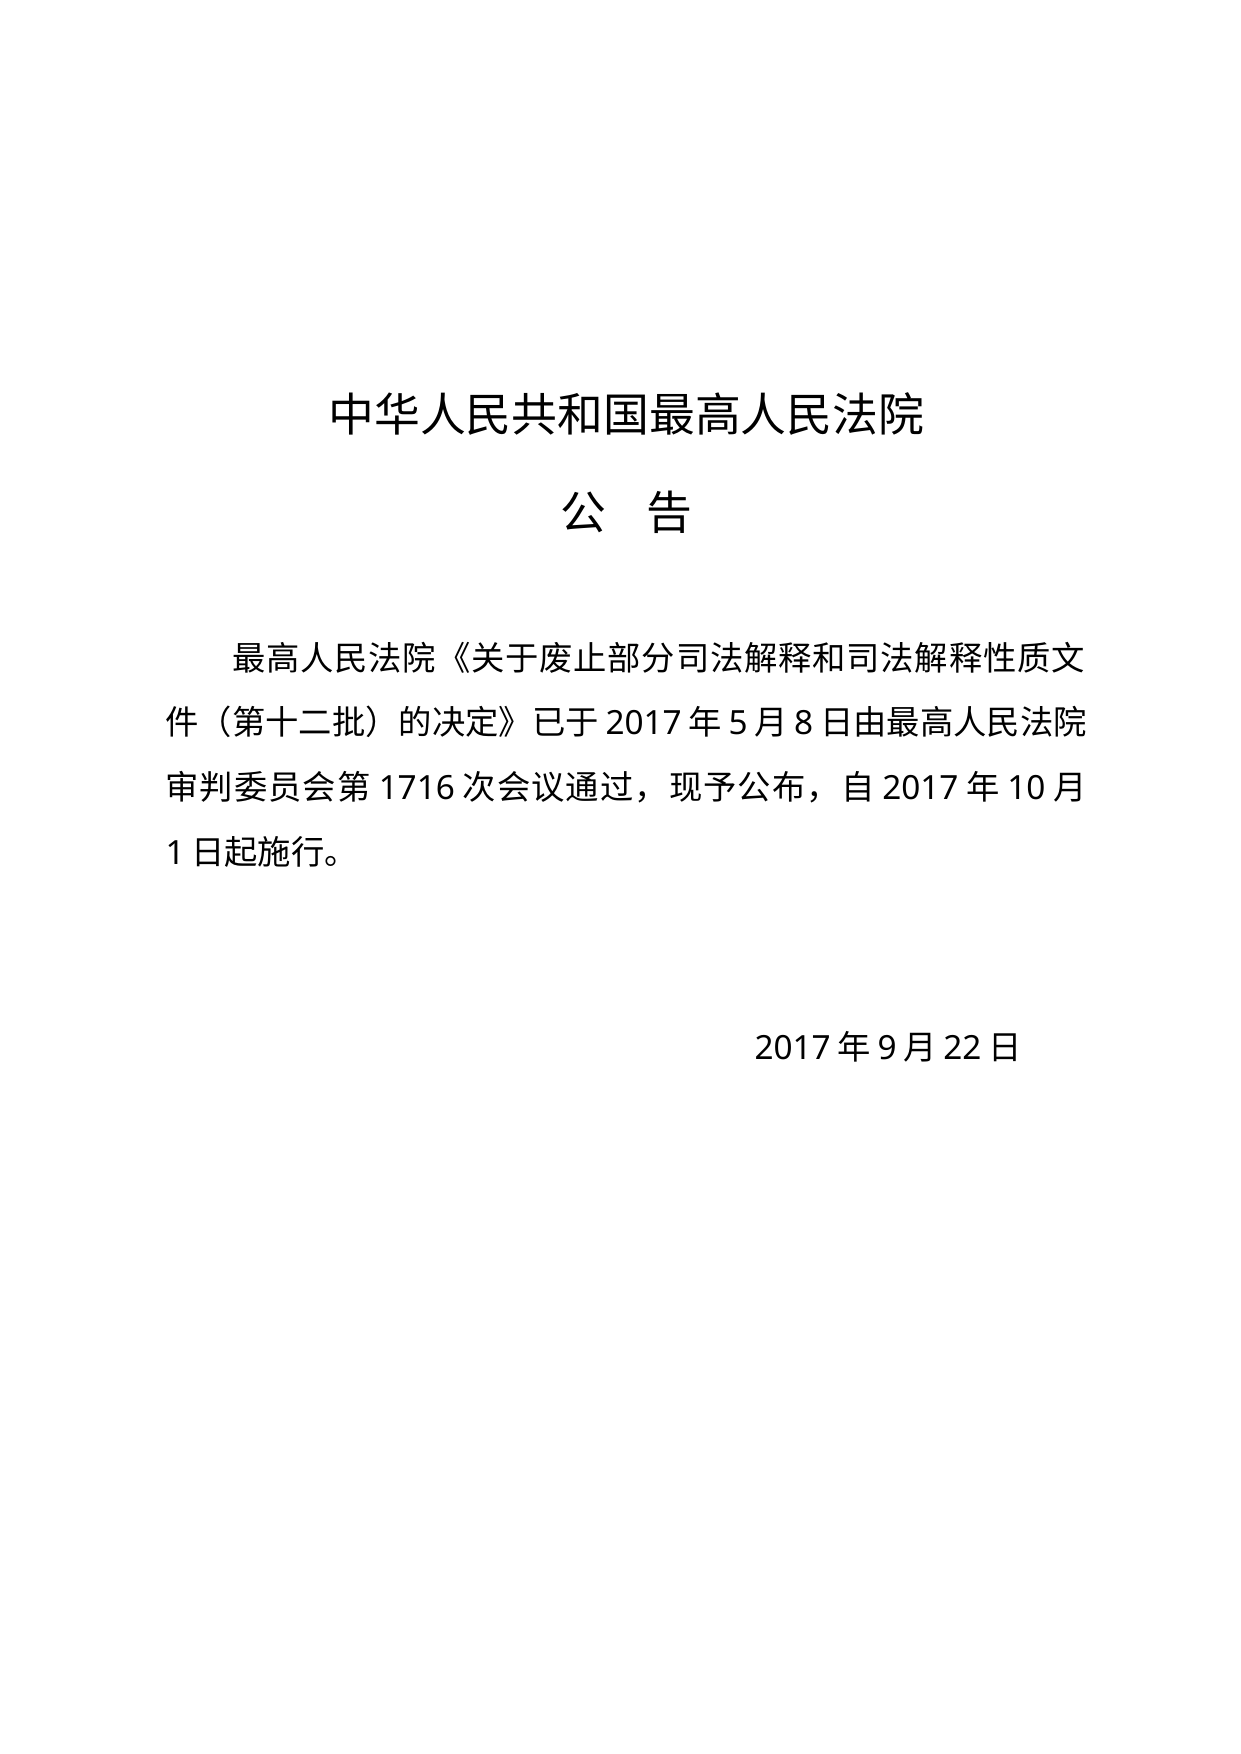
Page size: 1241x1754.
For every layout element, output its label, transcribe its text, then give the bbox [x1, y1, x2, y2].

text 2017年9月22日 [165, 1013, 1021, 1078]
text 公 告 [165, 460, 1087, 558]
text 中华人民共和国最高人民法院 [165, 363, 1087, 460]
text 最高人民法院《关于废止部分司法解释和司法解释性质文件（第十二批）的决定》已于2017年5月8日由最高人民法院审判委员会第1716次会议通过，现予公布，自2017年10月1日起施行。 [165, 623, 1087, 883]
